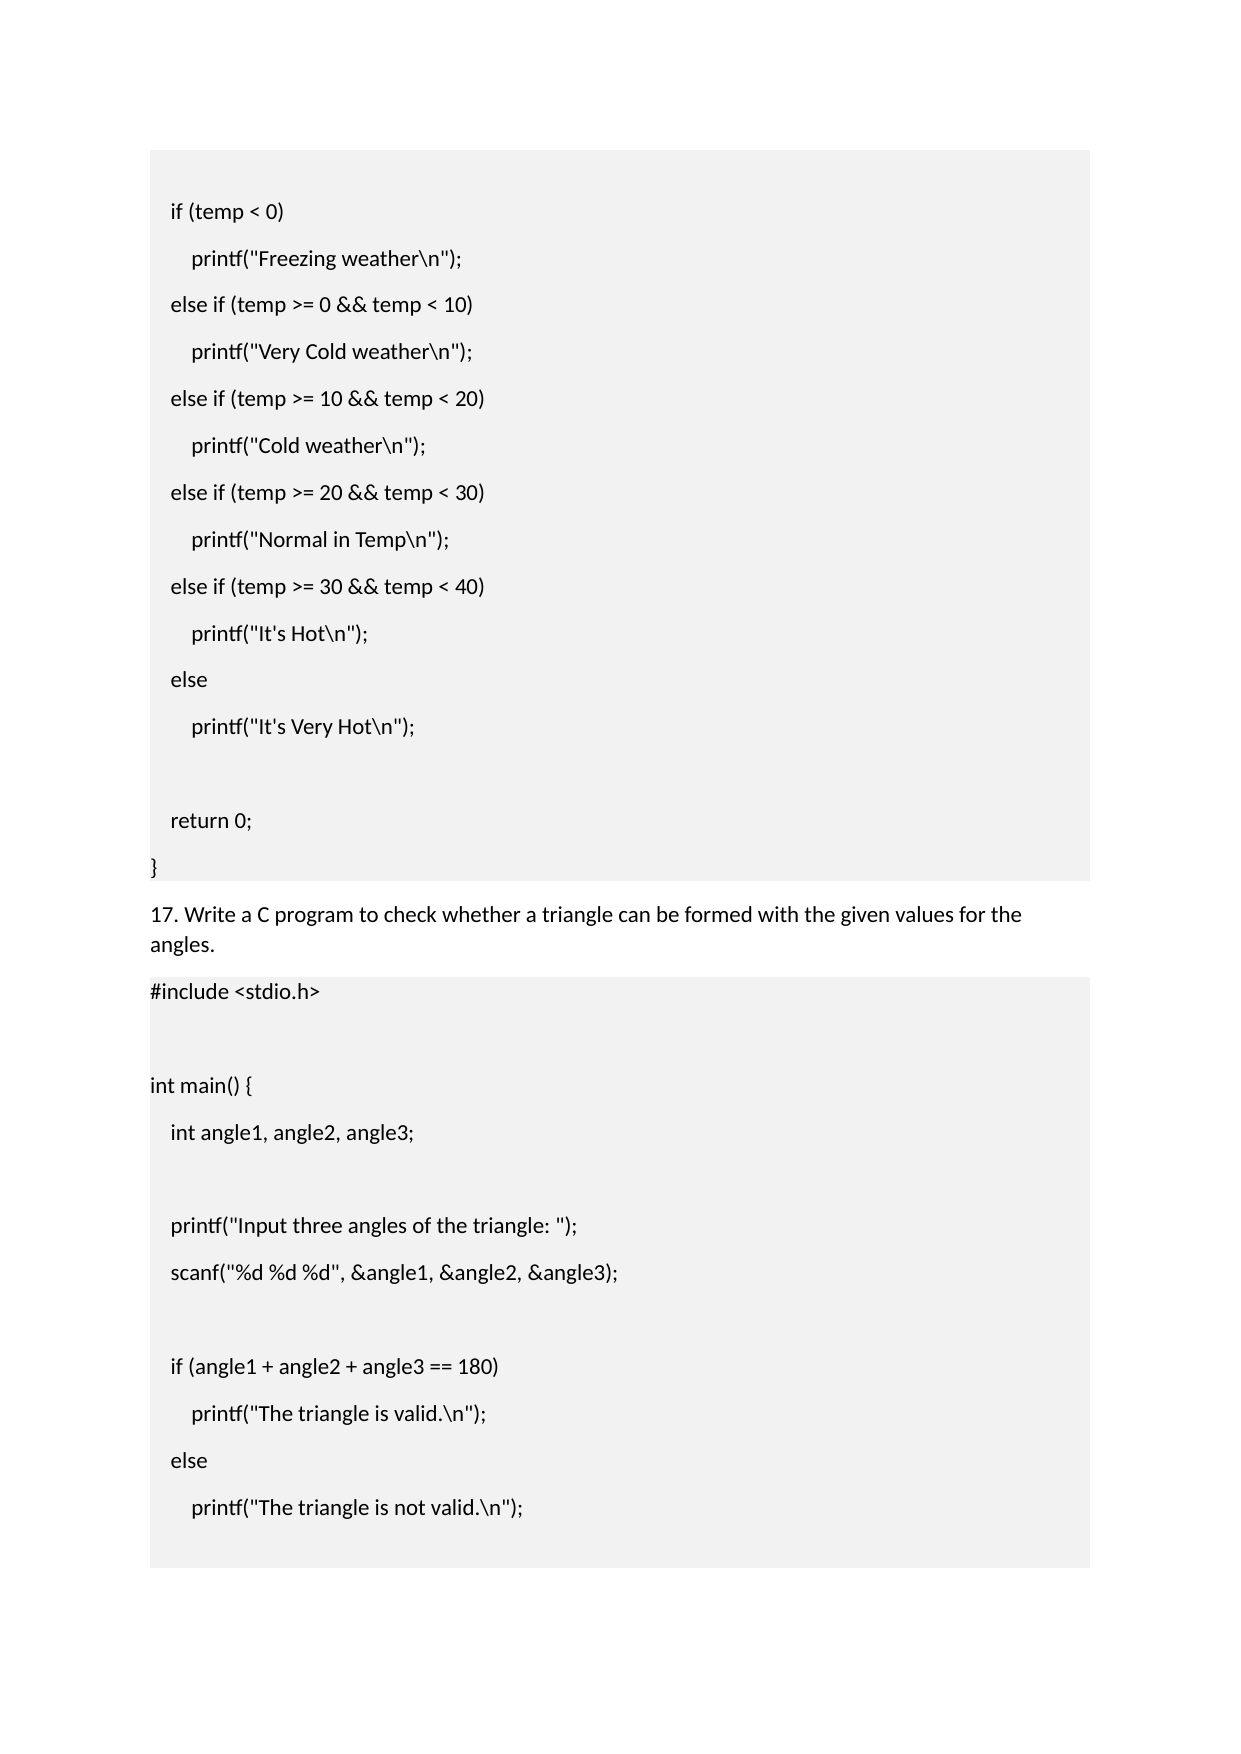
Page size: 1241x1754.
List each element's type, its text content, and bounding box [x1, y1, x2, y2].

text scanf("%d %d %d", &angle1, &angle2, &angle3); [150, 1258, 1090, 1286]
text else if (temp >= 10 && temp < 20) [150, 384, 1090, 412]
text printf("It's Hot\n"); [150, 619, 1090, 647]
text return 0; [150, 806, 1090, 834]
text #include <stdio.h> [150, 977, 1090, 1005]
text else [150, 1446, 1090, 1474]
text printf("Normal in Temp\n"); [150, 525, 1090, 553]
text printf("The triangle is not valid.\n"); [150, 1493, 1090, 1521]
text int main() { [150, 1071, 1090, 1099]
text } [150, 853, 1090, 881]
text else if (temp >= 0 && temp < 10) [150, 291, 1090, 319]
text printf("Very Cold weather\n"); [150, 337, 1090, 366]
text else [150, 666, 1090, 694]
text else if (temp >= 20 && temp < 30) [150, 478, 1090, 506]
text 17. Write a C program to check whether a triangle can be formed with the given values for the angles. [150, 900, 1090, 958]
text int angle1, angle2, angle3; [150, 1118, 1090, 1146]
text printf("Cold weather\n"); [150, 431, 1090, 459]
text printf("Freezing weather\n"); [150, 244, 1090, 272]
text if (angle1 + angle2 + angle3 == 180) [150, 1352, 1090, 1380]
text if (temp < 0) [150, 197, 1090, 225]
text printf("It's Very Hot\n"); [150, 712, 1090, 741]
text else if (temp >= 30 && temp < 40) [150, 572, 1090, 600]
text printf("The triangle is valid.\n"); [150, 1399, 1090, 1427]
text printf("Input three angles of the triangle: "); [150, 1211, 1090, 1239]
